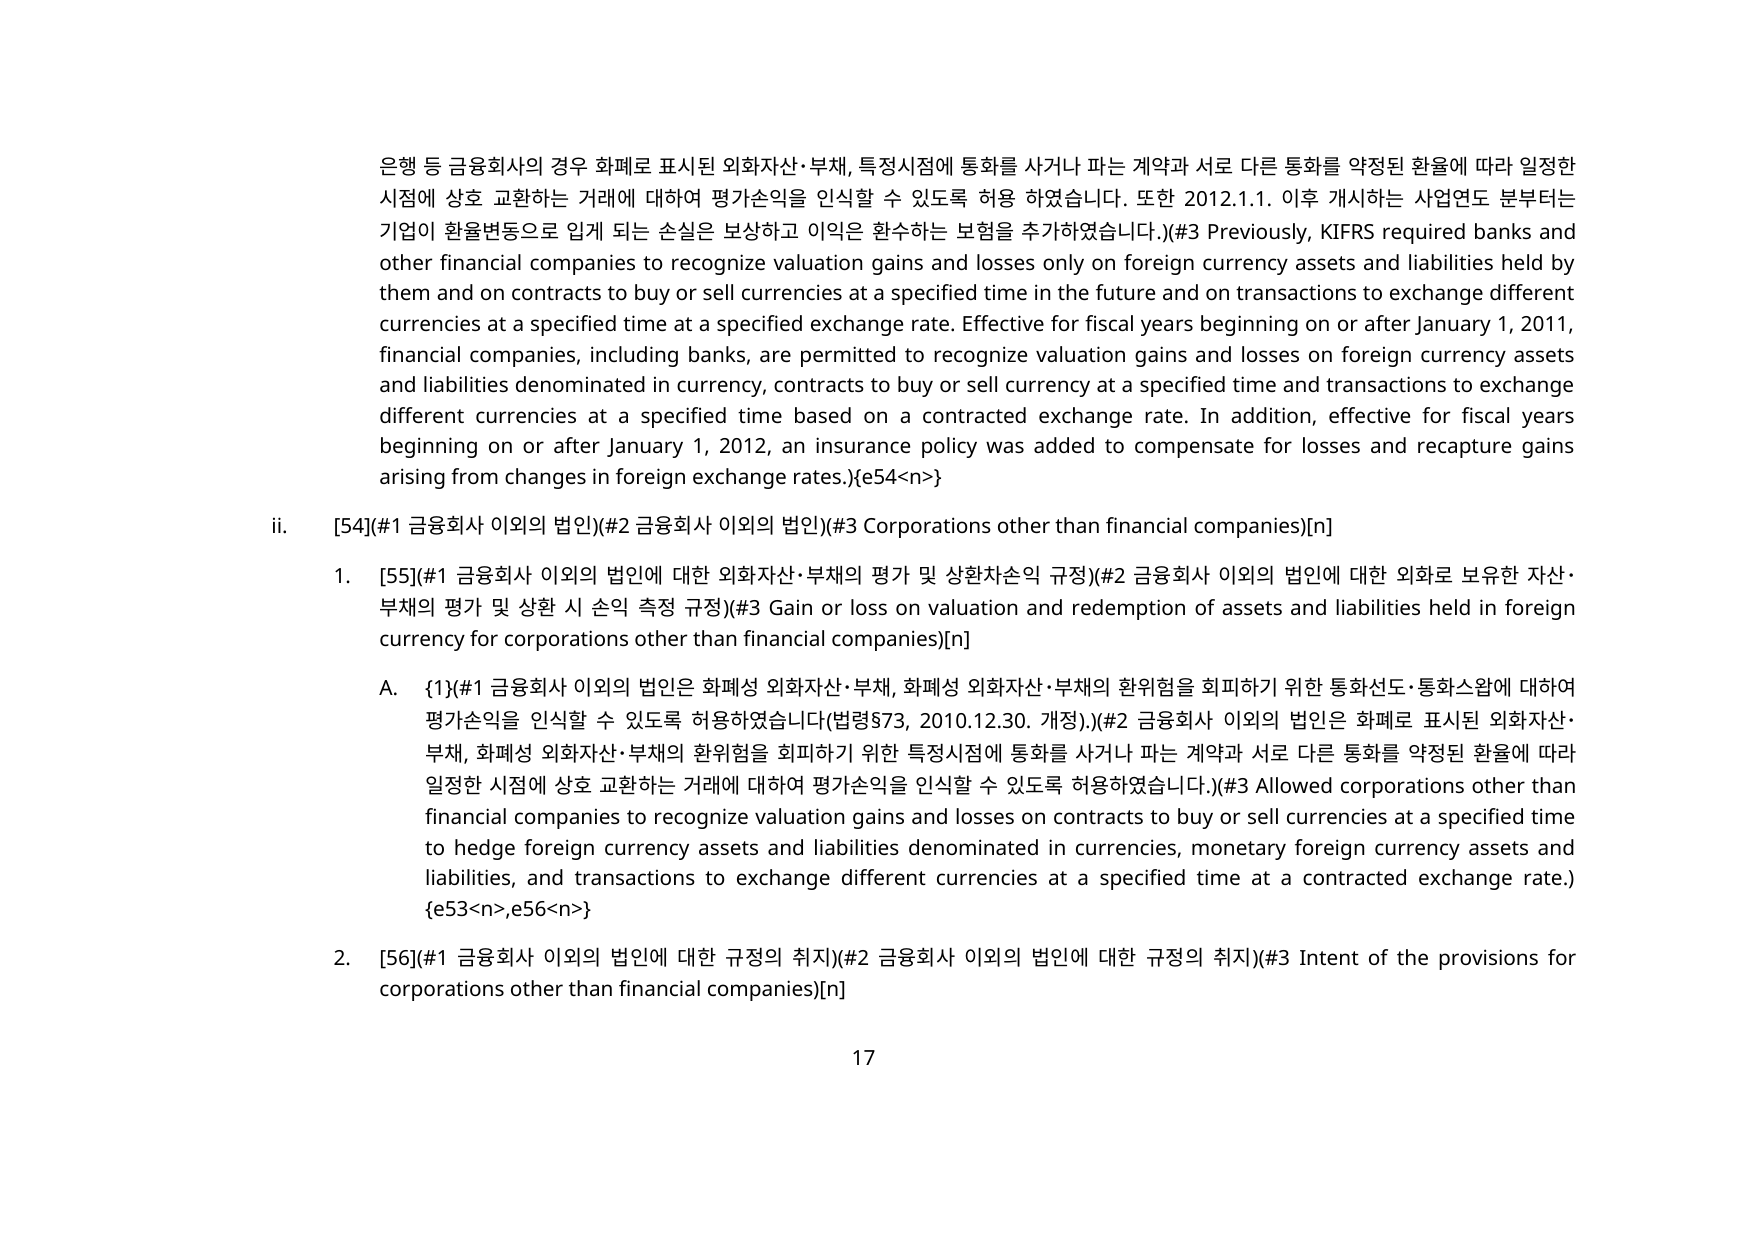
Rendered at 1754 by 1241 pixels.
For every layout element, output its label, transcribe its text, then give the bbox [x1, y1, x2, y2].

list {1}(#1 금융회사 이외의 법인은 화폐성 외화자산･부채, 화폐성 외화자산･부채의 환위험을 회피하기 위한 통화선도･통화스왑에 대하여 평가손익을 인식할 수 있도록 허용하였습니다(법령§73, 2010.12.30. 개정).)(#2 금융회사 이외의 법인은 화폐로 표시된 외화자산･부채, 화폐성 외화자산･부채의 환위험을 회피하기 위한 특정시점에 통화를 사거나 파는 계약과 서로 다른 통화를 약정된 환율에 따라 일정한 시점에 상호 교환하는 거래에 대하여 평가손익을 인식할 수 있도록 허용하였습니다.)(#3 Allowed corporations other than financial companies to recognize valuation gains and losses on contracts to buy or sell currencies at a specified time to hedge foreign currency assets and liabilities denominated in currencies, monetary foreign currency assets and liabilities, and transactions to exchange different currencies at a specified time at a contracted exchange rate.){e53<n>,e56<n>} [379, 671, 1577, 922]
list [333, 150, 1577, 491]
list [55](#1 금융회사 이외의 법인에 대한 외화자산･부채의 평가 및 상환차손익 규정)(#2 금융회사 이외의 법인에 대한 외화로 보유한 자산･부채의 평가 및 상환 시 손익 측정 규정)(#3 Gain or loss on valuation and redemption of assets and liabilities held in foreign currency for corporations other than financial companies)[n] [333, 559, 1577, 653]
list [54](#1 금융회사 이외의 법인)(#2 금융회사 이외의 법인)(#3 Corporations other than financial companies)[n] [287, 509, 1577, 540]
list [56](#1 금융회사 이외의 법인에 대한 규정의 취지)(#2 금융회사 이외의 법인에 대한 규정의 취지)(#3 Intent of the provisions for corporations other than financial companies)[n] [333, 941, 1577, 1002]
